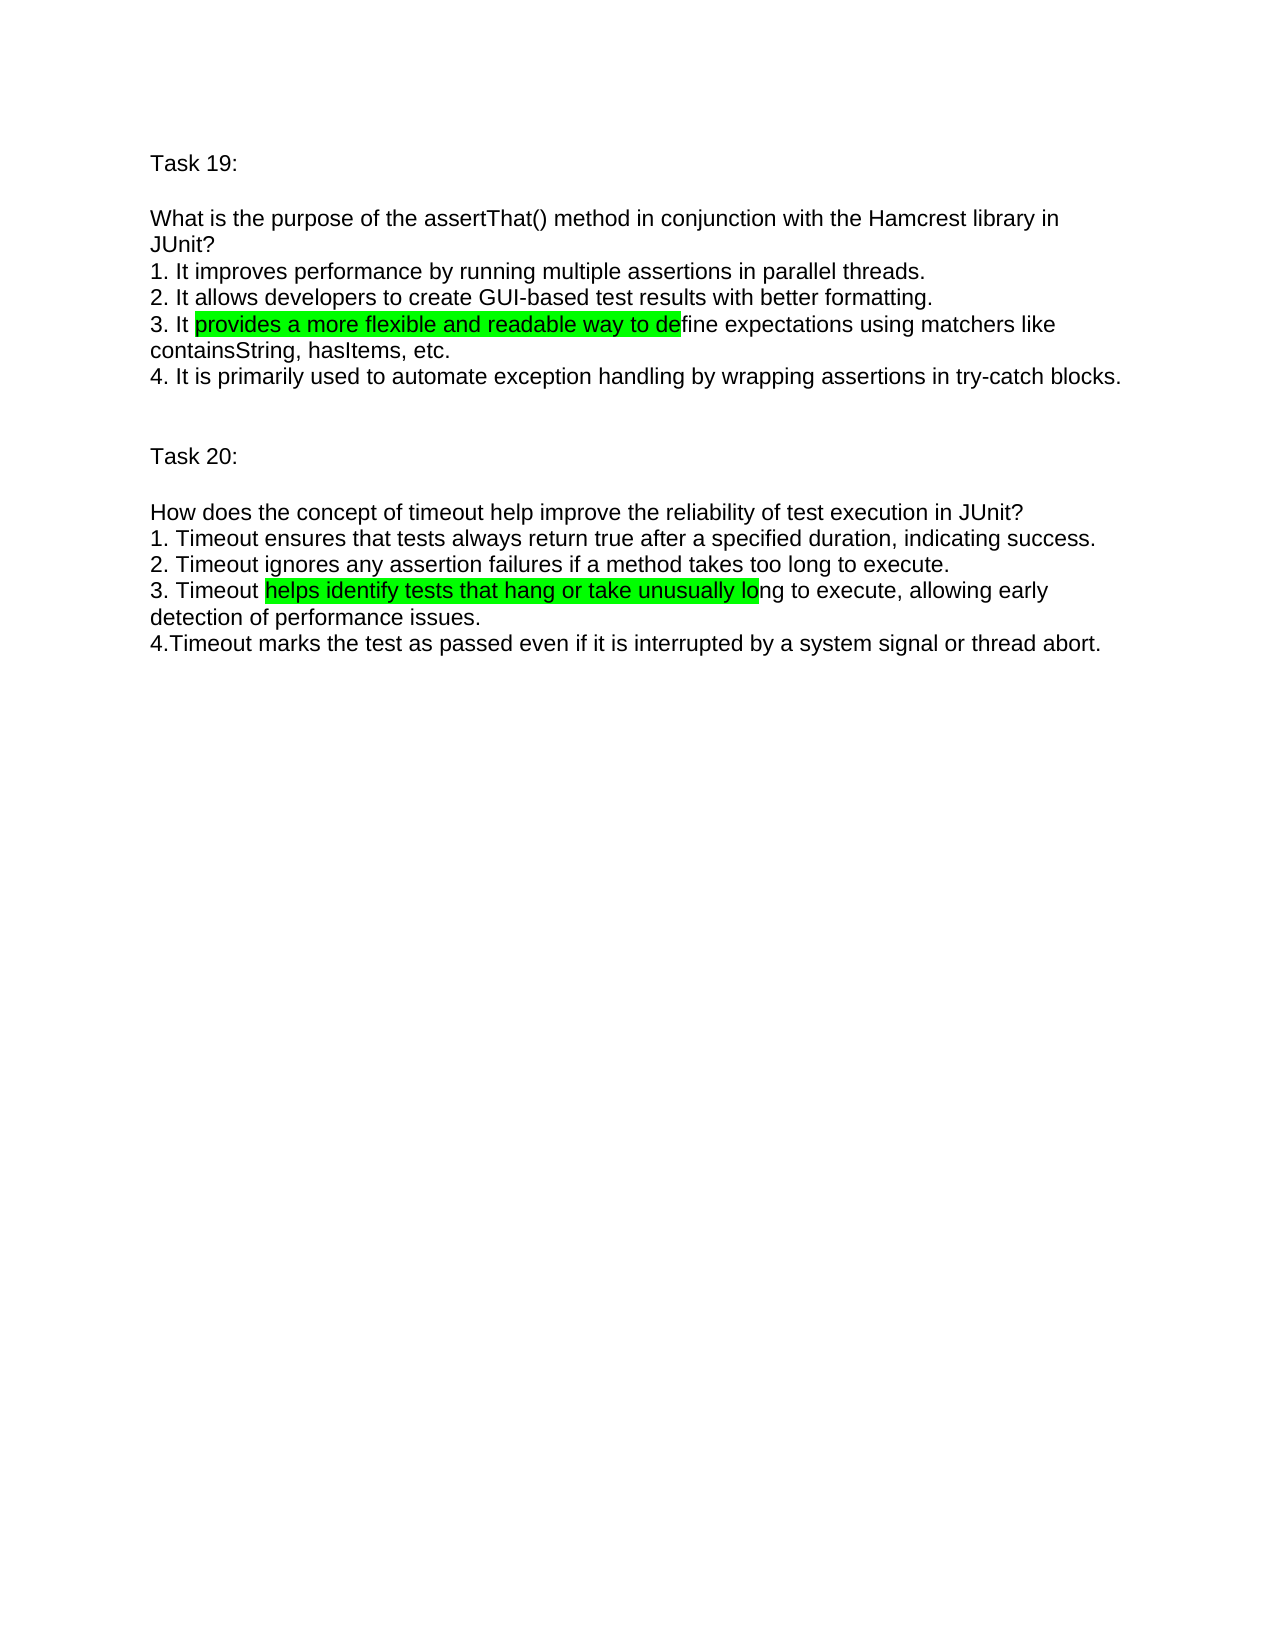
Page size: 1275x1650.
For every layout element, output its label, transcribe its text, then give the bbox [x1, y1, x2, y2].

text 3. Timeout helps identify tests that hang or take unusually long to execute, allowing early detection of performance issues. [150, 577, 1125, 630]
text 1. Timeout ensures that tests always return true after a specified duration, indicating success. [150, 525, 1125, 551]
text What is the purpose of the assertThat() method in conjunction with the Hamcrest library in JUnit? [150, 205, 1125, 258]
text Task 19: [150, 150, 1125, 176]
text 2. Timeout ignores any assertion failures if a method takes too long to execute. [150, 551, 1125, 577]
text 4. It is primarily used to automate exception handling by wrapping assertions in try-catch blocks. [150, 363, 1125, 389]
text How does the concept of timeout help improve the reliability of test execution in JUnit? [150, 498, 1125, 525]
text 4.Timeout marks the test as passed even if it is interrupted by a system signal or thread abort. [150, 630, 1125, 657]
text 1. It improves performance by running multiple assertions in parallel threads. [150, 258, 1125, 284]
text 3. It provides a more flexible and readable way to define expectations using matchers like containsString, hasItems, etc. [150, 311, 1125, 363]
text Task 20: [150, 443, 1125, 470]
text 2. It allows developers to create GUI-based test results with better formatting. [150, 284, 1125, 311]
